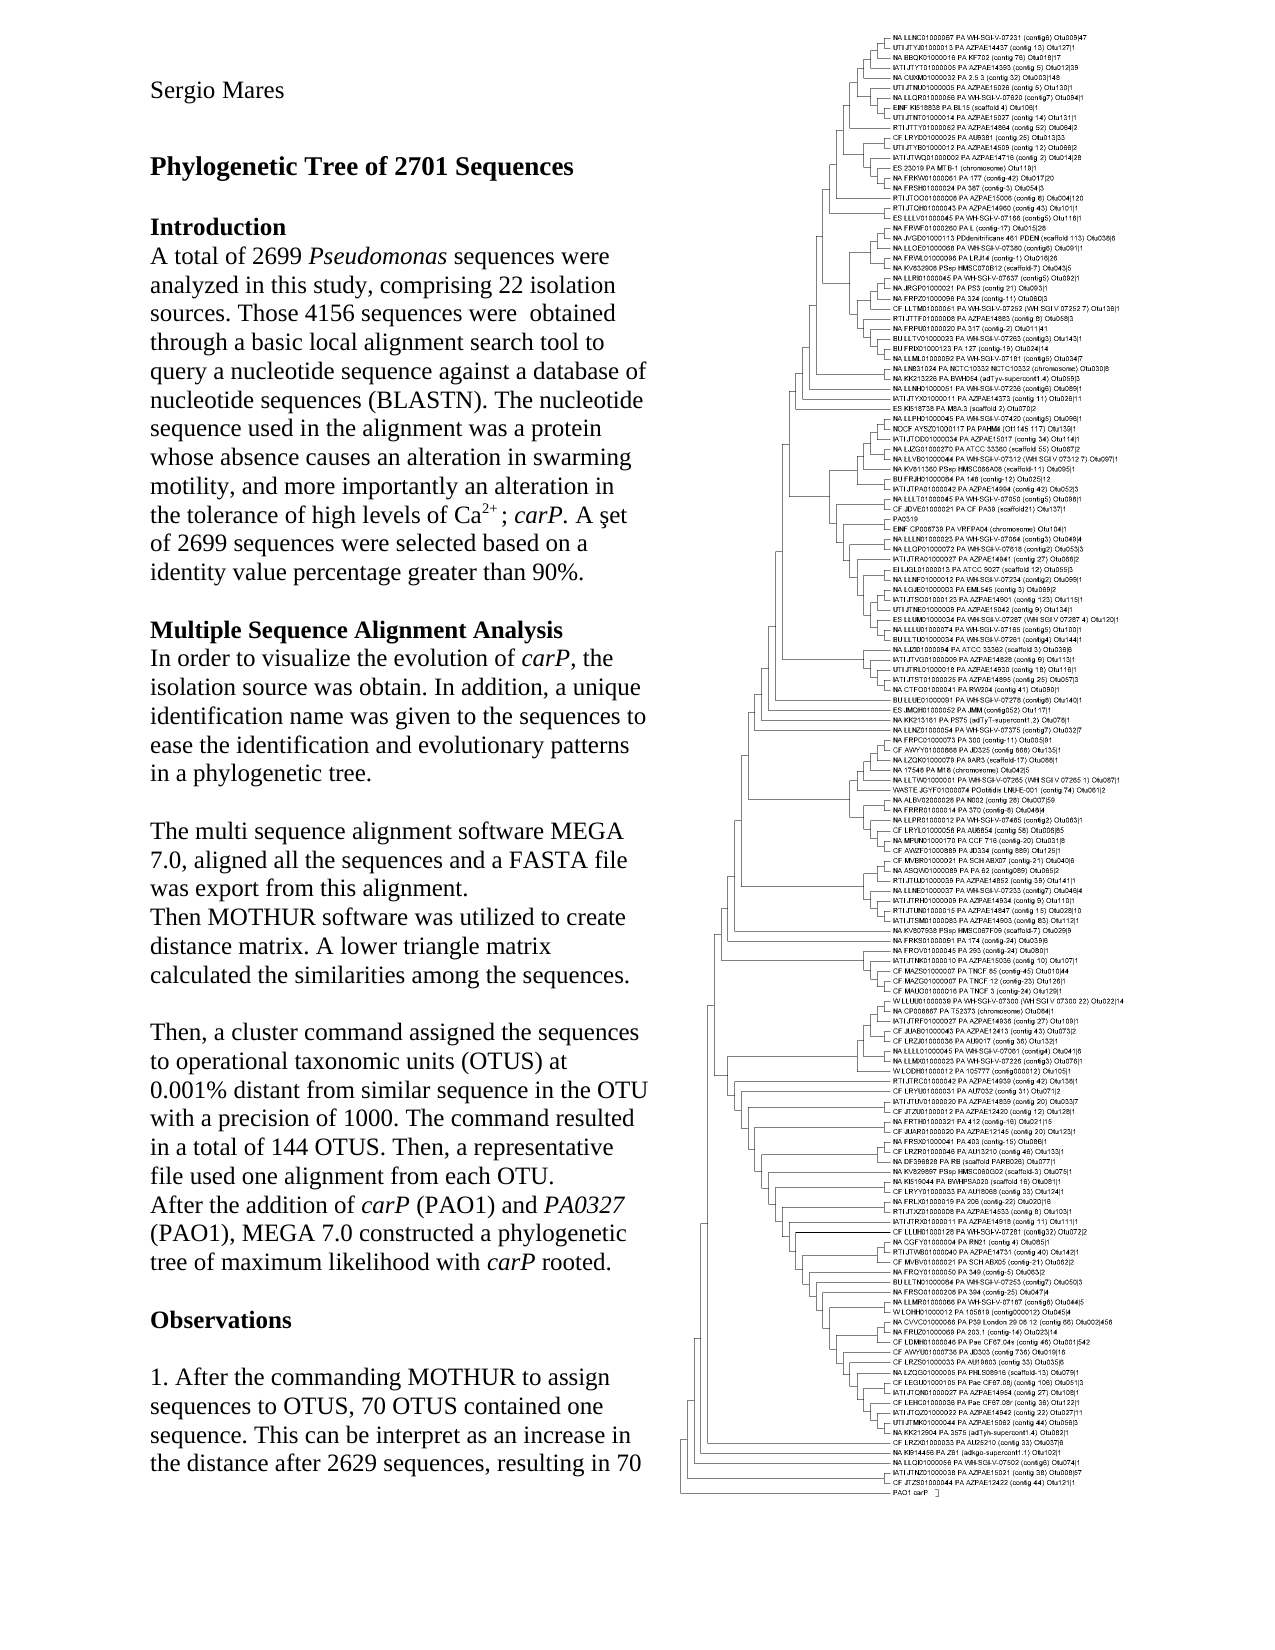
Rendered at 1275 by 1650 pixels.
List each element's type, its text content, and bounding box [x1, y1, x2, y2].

text In order to visualize the evolution of carP, the isolation source was obtain. In addition, a unique identification name was given to the sequences to ease the identification and evolutionary patterns in a phylogenetic tree. [150, 643, 675, 787]
text Introduction A total of 2699 Pseudomonas sequences were analyzed in this study, comprising 22 isolation sources. Those 4156 sequences were obtained through a basic local alignment search tool to query a nucleotide sequence against a database of nucleotide sequences (BLASTN). The nucleotide sequence used in the alignment was a protein whose absence causes an alteration in swarming motility, and more importantly an alteration in the tolerance of high levels of Ca2+ ; carP. A şet of 2699 sequences were selected based on a identity value percentage greater than 90%. [150, 212, 675, 586]
text Phylogenetic Tree of 2701 Sequences [150, 150, 675, 181]
picture [675, 27, 1129, 1500]
text Observations [150, 1305, 675, 1333]
text The multi sequence alignment software MEGA 7.0, aligned all the sequences and a FASTA file was export from this alignment. [150, 816, 675, 902]
text Then MOTHUR software was utilized to create distance matrix. A lower triangle matrix calculated the similarities among the sequences. [150, 902, 675, 988]
text After the addition of carP (PAO1) and PA0327 (PAO1), MEGA 7.0 constructed a phylogenetic tree of maximum likelihood with carP rooted. [150, 1190, 675, 1276]
text Multiple Sequence Alignment Analysis [150, 615, 675, 643]
text Then, a cluster command assigned the sequences to operational taxonomic units (OTUS) at 0.001% distant from similar sequence in the OTU with a precision of 1000. The command resulted in a total of 144 OTUS. Then, a representative file used one alignment from each OTU. [150, 1017, 675, 1190]
